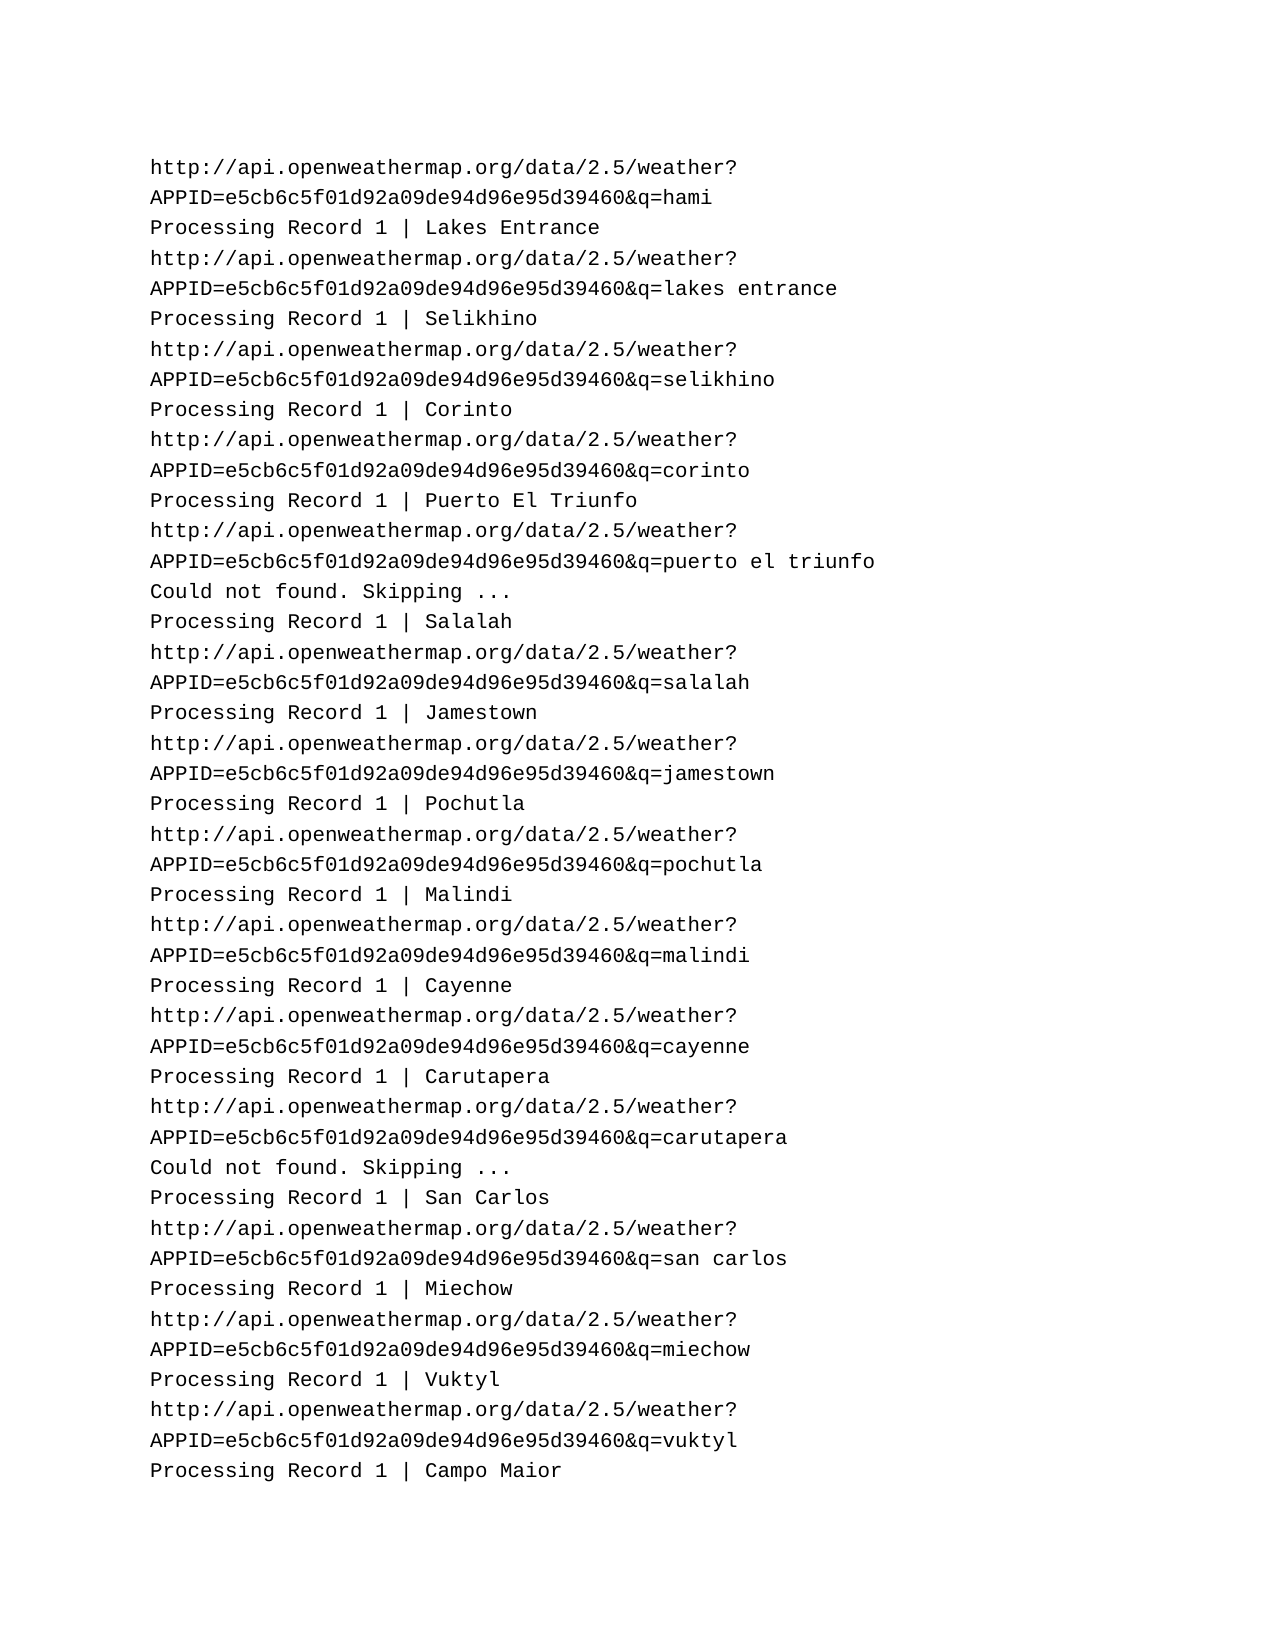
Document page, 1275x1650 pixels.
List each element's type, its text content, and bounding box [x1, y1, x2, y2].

text Processing Record 1 | Vuktyl [150, 1362, 1125, 1393]
text http://api.openweathermap.org/data/2.5/weather?APPID=e5cb6c5f01d92a09de94d96e95d39460&q=salalah [150, 635, 1125, 696]
text http://api.openweathermap.org/data/2.5/weather?APPID=e5cb6c5f01d92a09de94d96e95d39460&q=selikhino [150, 332, 1125, 392]
text http://api.openweathermap.org/data/2.5/weather?APPID=e5cb6c5f01d92a09de94d96e95d39460&q=puerto el triunfo [150, 514, 1125, 574]
text Processing Record 1 | Miechow [150, 1272, 1125, 1302]
text http://api.openweathermap.org/data/2.5/weather?APPID=e5cb6c5f01d92a09de94d96e95d39460&q=malindi [150, 908, 1125, 968]
text http://api.openweathermap.org/data/2.5/weather?APPID=e5cb6c5f01d92a09de94d96e95d39460&q=vuktyl [150, 1393, 1125, 1453]
text Could not found. Skipping ... [150, 574, 1125, 605]
text Processing Record 1 | Pochutla [150, 787, 1125, 817]
text Could not found. Skipping ... [150, 1150, 1125, 1181]
text Processing Record 1 | San Carlos [150, 1181, 1125, 1211]
text Processing Record 1 | Selikhino [150, 302, 1125, 332]
text http://api.openweathermap.org/data/2.5/weather?APPID=e5cb6c5f01d92a09de94d96e95d39460&q=carutapera [150, 1090, 1125, 1150]
text http://api.openweathermap.org/data/2.5/weather?APPID=e5cb6c5f01d92a09de94d96e95d39460&q=cayenne [150, 999, 1125, 1059]
text Processing Record 1 | Jamestown [150, 696, 1125, 726]
text Processing Record 1 | Cayenne [150, 968, 1125, 999]
text Processing Record 1 | Salalah [150, 605, 1125, 635]
text Processing Record 1 | Carutapera [150, 1059, 1125, 1090]
text http://api.openweathermap.org/data/2.5/weather?APPID=e5cb6c5f01d92a09de94d96e95d39460&q=miechow [150, 1302, 1125, 1362]
text http://api.openweathermap.org/data/2.5/weather?APPID=e5cb6c5f01d92a09de94d96e95d39460&q=san carlos [150, 1211, 1125, 1272]
text http://api.openweathermap.org/data/2.5/weather?APPID=e5cb6c5f01d92a09de94d96e95d39460&q=lakes entrance [150, 241, 1125, 302]
text Processing Record 1 | Lakes Entrance [150, 211, 1125, 241]
text http://api.openweathermap.org/data/2.5/weather?APPID=e5cb6c5f01d92a09de94d96e95d39460&q=corinto [150, 423, 1125, 483]
text Processing Record 1 | Malindi [150, 877, 1125, 908]
text http://api.openweathermap.org/data/2.5/weather?APPID=e5cb6c5f01d92a09de94d96e95d39460&q=pochutla [150, 817, 1125, 877]
text Processing Record 1 | Campo Maior [150, 1453, 1125, 1484]
text http://api.openweathermap.org/data/2.5/weather?APPID=e5cb6c5f01d92a09de94d96e95d39460&q=jamestown [150, 726, 1125, 787]
text http://api.openweathermap.org/data/2.5/weather?APPID=e5cb6c5f01d92a09de94d96e95d39460&q=hami [150, 150, 1125, 211]
text Processing Record 1 | Puerto El Triunfo [150, 483, 1125, 514]
text Processing Record 1 | Corinto [150, 392, 1125, 423]
